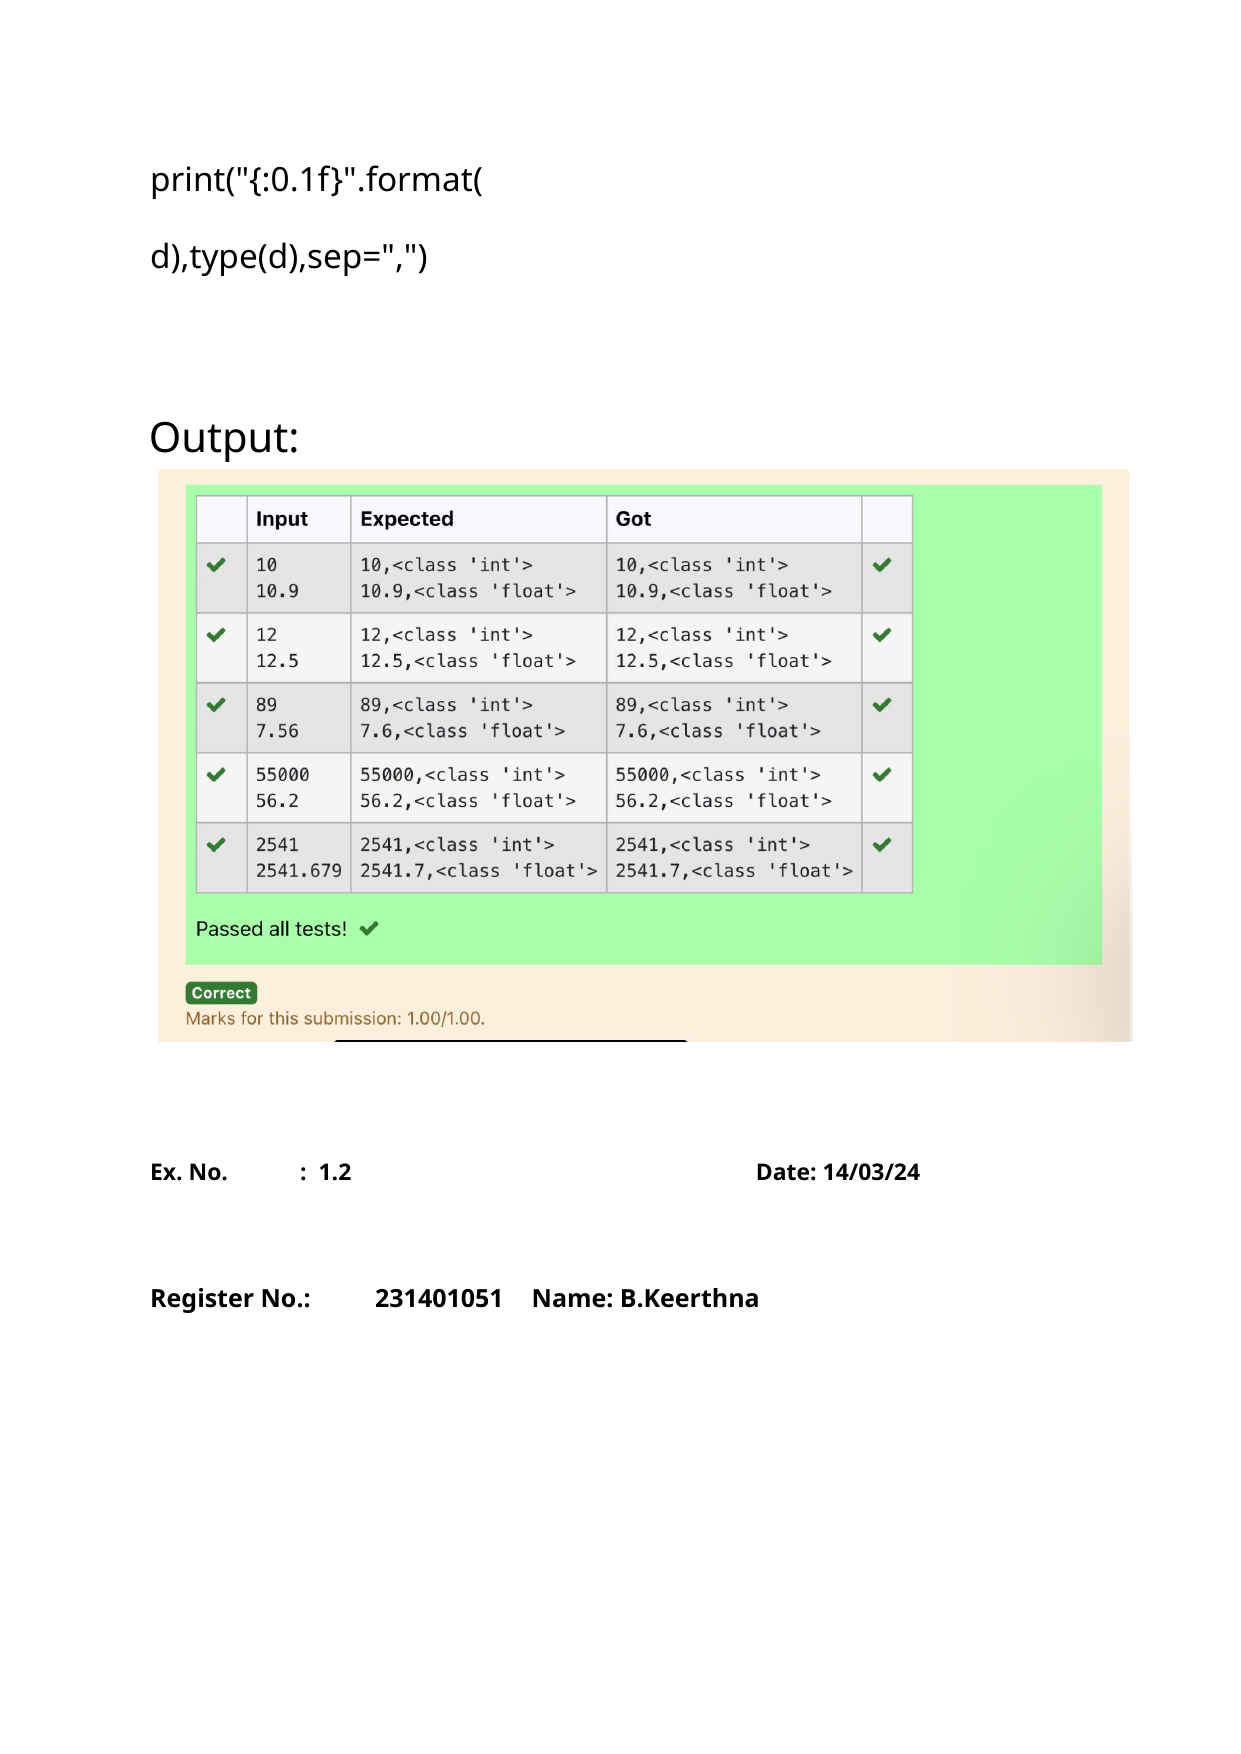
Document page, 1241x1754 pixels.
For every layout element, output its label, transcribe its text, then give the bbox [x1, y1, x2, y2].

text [150, 156, 494, 278]
picture [157, 469, 1133, 1042]
text Output: [148, 407, 1208, 464]
text Register No.: 231401051 Name: B.Keerthna [150, 1281, 1208, 1314]
text Ex. No. : 1.2 Date: 14/03/24 [150, 1156, 1208, 1187]
